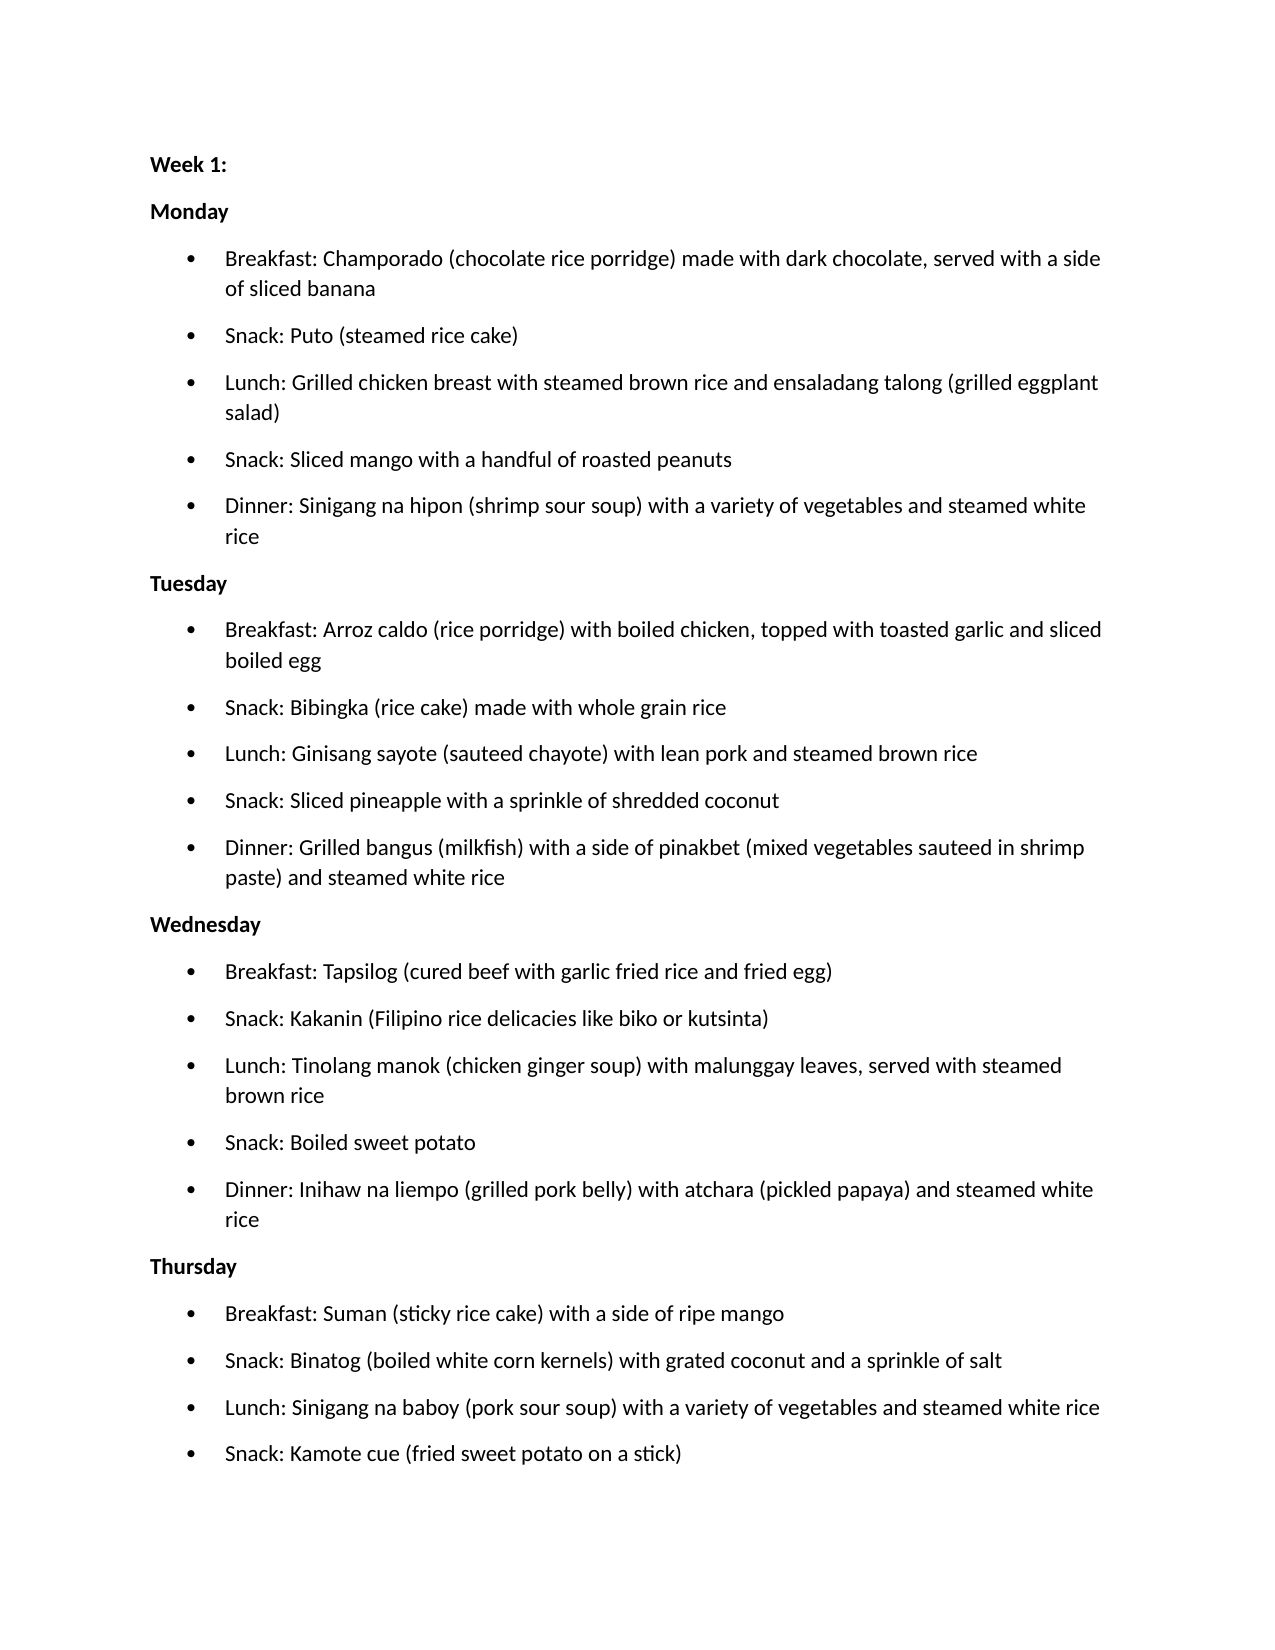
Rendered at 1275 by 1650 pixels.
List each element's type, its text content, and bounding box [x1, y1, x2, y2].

list Snack: Bibingka (rice cake) made with whole grain rice [187, 693, 1125, 721]
list Lunch: Ginisang sayote (sauteed chayote) with lean pork and steamed brown rice [187, 739, 1125, 768]
text Wednesday [150, 910, 1125, 938]
list Snack: Sliced pineapple with a sprinkle of shredded coconut [187, 786, 1125, 814]
list Snack: Puto (steamed rice cake) [187, 321, 1125, 349]
list Breakfast: Tapsilog (cured beef with garlic fried rice and fried egg) [187, 957, 1125, 985]
list Lunch: Tinolang manok (chicken ginger soup) with malunggay leaves, served with steamed brown rice [187, 1051, 1125, 1109]
list Breakfast: Suman (sticky rice cake) with a side of ripe mango [187, 1299, 1125, 1327]
text Tuesday [150, 569, 1125, 597]
list Dinner: Grilled bangus (milkfish) with a side of pinakbet (mixed vegetables sauteed in shrimp paste) and steamed white rice [187, 833, 1125, 892]
list Lunch: Sinigang na baboy (pork sour soup) with a variety of vegetables and steamed white rice [187, 1393, 1125, 1421]
list Dinner: Sinigang na hipon (shrimp sour soup) with a variety of vegetables and steamed white rice [187, 492, 1125, 550]
list Snack: Binatog (boiled white corn kernels) with grated coconut and a sprinkle of salt [187, 1346, 1125, 1374]
list Dinner: Inihaw na liempo (grilled pork belly) with atchara (pickled papaya) and steamed white rice [187, 1175, 1125, 1233]
text Monday [150, 197, 1125, 225]
list Lunch: Grilled chicken breast with steamed brown rice and ensaladang talong (grilled eggplant salad) [187, 368, 1125, 426]
list Snack: Sliced mango with a handful of roasted peanuts [187, 445, 1125, 473]
text Week 1: [150, 150, 1125, 178]
list Breakfast: Arroz caldo (rice porridge) with boiled chicken, topped with toasted garlic and sliced boiled egg [187, 616, 1125, 674]
list Snack: Boiled sweet potato [187, 1128, 1125, 1156]
list Snack: Kakanin (Filipino rice delicacies like biko or kutsinta) [187, 1004, 1125, 1032]
text Thursday [150, 1252, 1125, 1280]
list Snack: Kamote cue (fried sweet potato on a stick) [187, 1439, 1125, 1468]
list Breakfast: Champorado (chocolate rice porridge) made with dark chocolate, served with a side of sliced banana [187, 244, 1125, 302]
